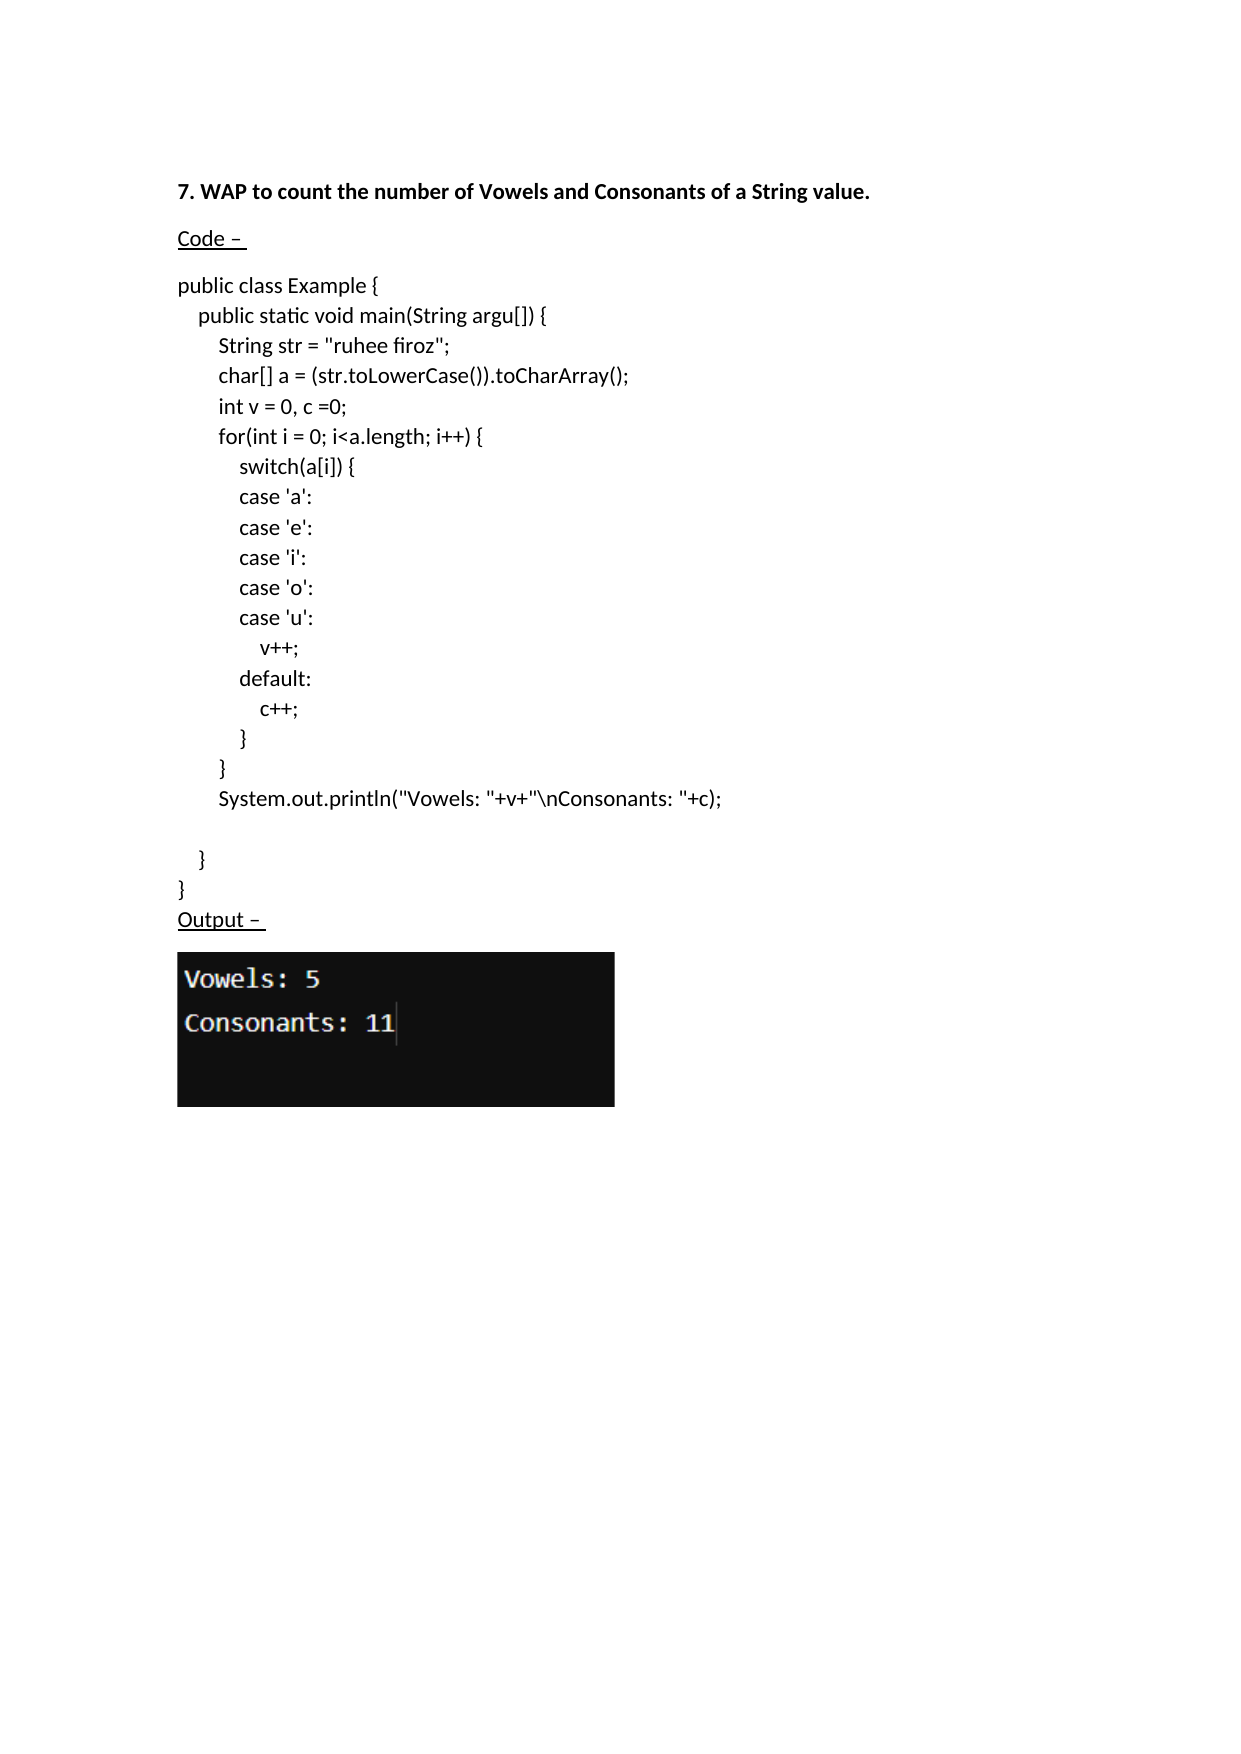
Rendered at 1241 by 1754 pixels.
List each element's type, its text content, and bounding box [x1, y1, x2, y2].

text case 'o': [177, 573, 1081, 601]
text } [177, 724, 1081, 752]
text case 'a': [177, 482, 1081, 510]
text } [177, 754, 1081, 782]
text v++; [177, 633, 1081, 661]
text } [177, 845, 1081, 873]
text int v = 0, c =0; [177, 392, 1081, 420]
text public class Example { [177, 271, 1081, 299]
text String str = "ruhee firoz"; [177, 331, 1081, 359]
text for(int i = 0; i<a.length; i++) { [177, 422, 1081, 450]
text Code – [177, 224, 1081, 252]
text System.out.println("Vowels: "+v+"\nConsonants: "+c); [177, 784, 1081, 812]
text case 'u': [177, 603, 1081, 631]
text 7. WAP to count the number of Vowels and Consonants of a String value. [177, 177, 1081, 205]
text c++; [177, 694, 1081, 722]
text switch(a[i]) { [177, 452, 1081, 480]
text public static void main(String argu[]) { [177, 301, 1081, 329]
text Output – [177, 905, 1081, 933]
text case 'e': [177, 513, 1081, 541]
picture [177, 952, 615, 1107]
text default: [177, 664, 1081, 692]
text char[] a = (str.toLowerCase()).toCharArray(); [177, 362, 1081, 389]
text case 'i': [177, 543, 1081, 571]
text } [177, 875, 1081, 903]
